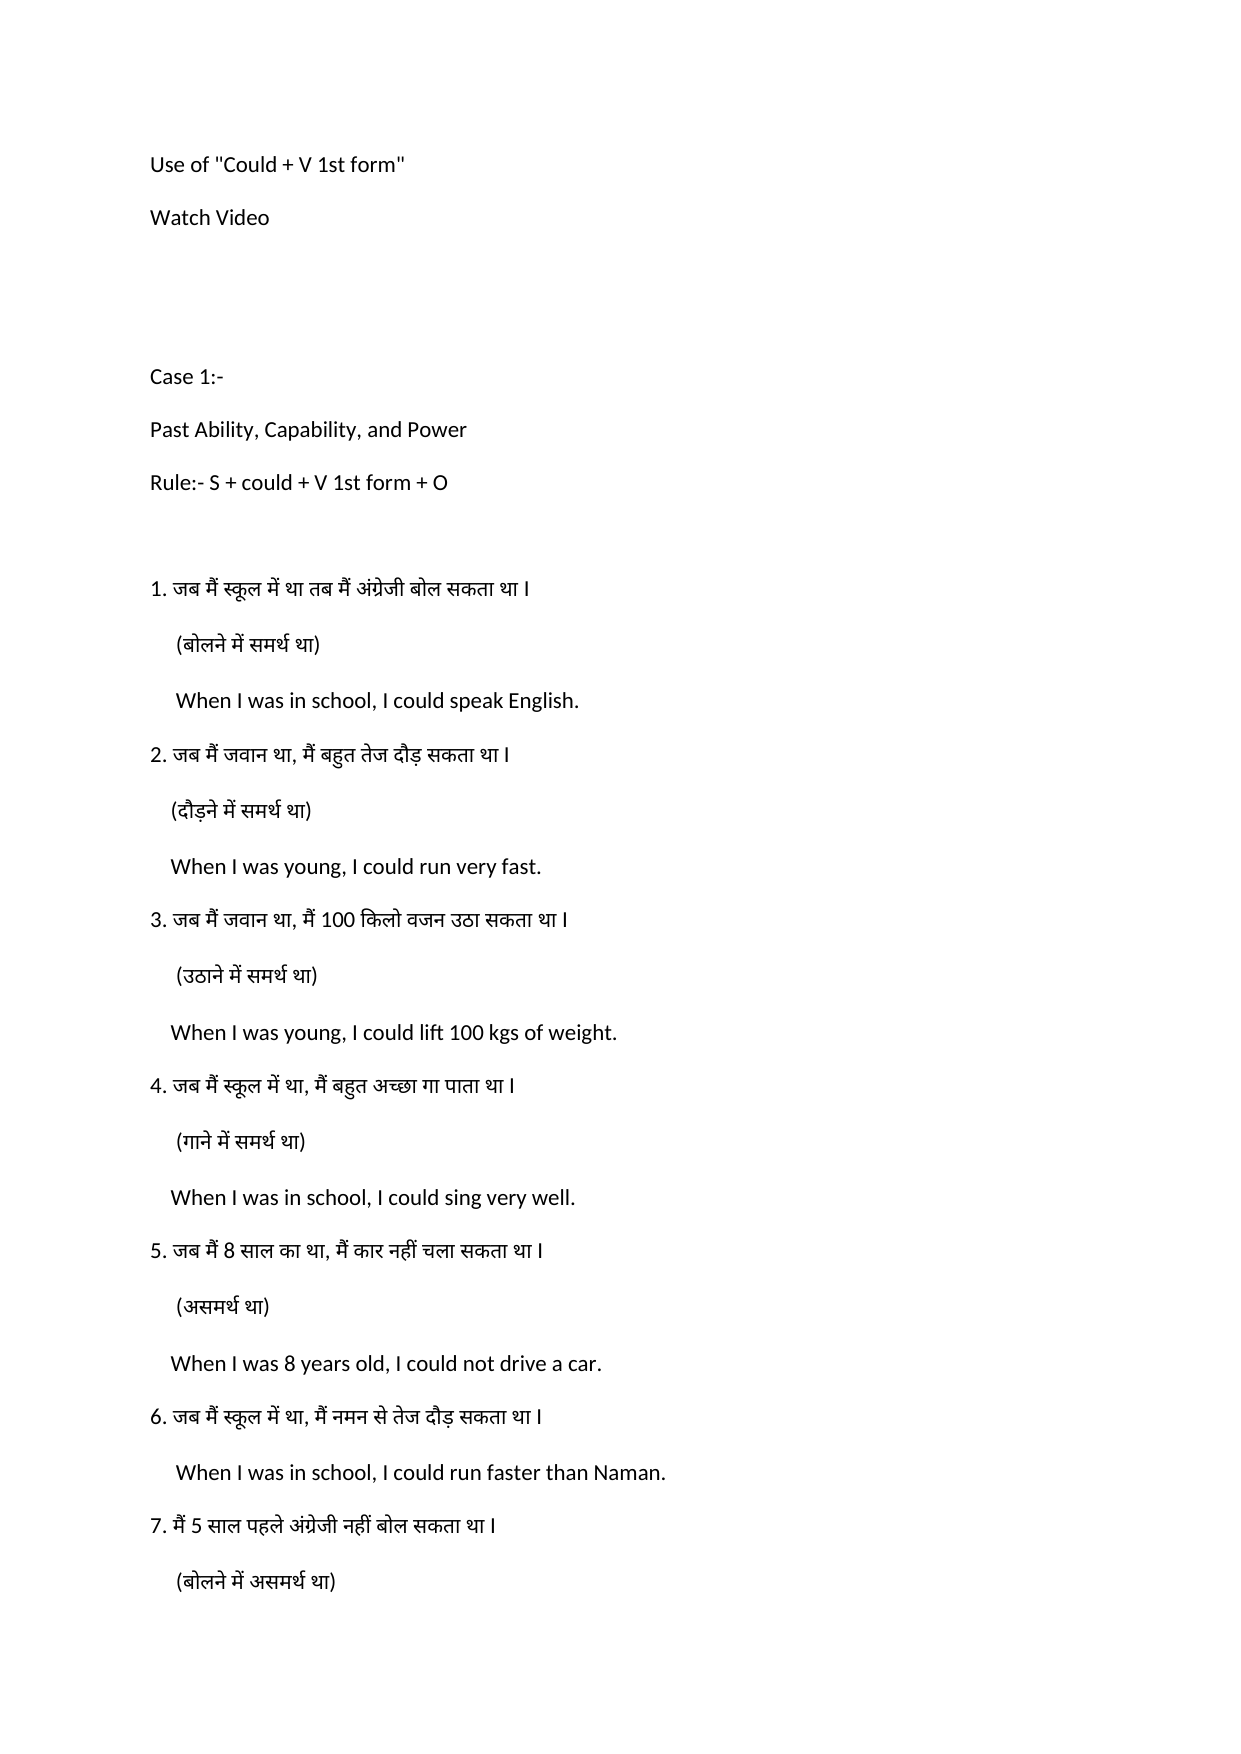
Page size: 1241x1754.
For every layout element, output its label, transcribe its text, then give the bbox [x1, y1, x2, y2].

text (असमर्थ था) [150, 1292, 1090, 1323]
text 4. जब मैं स्कूल में था, मैं बहुत अच्छा गा पाता था I [150, 1071, 1090, 1102]
text When I was in school, I could speak English. [150, 687, 1090, 715]
text (बोलने में समर्थ था) [150, 630, 1090, 661]
text 3. जब मैं जवान था, मैं 100 किलो वजन उठा सकता था I [150, 905, 1090, 936]
text Use of "Could + V 1st form" [150, 150, 1090, 178]
text 6. जब मैं स्कूल में था, मैं नमन से तेज दौड़ सकता था I [150, 1402, 1090, 1433]
text When I was 8 years old, I could not drive a car. [150, 1349, 1090, 1377]
text 5. जब मैं 8 साल का था, मैं कार नहीं चला सकता था I [150, 1236, 1090, 1267]
text (गाने में समर्थ था) [150, 1127, 1090, 1158]
text (दौड़ने में समर्थ था) [150, 796, 1090, 827]
text Watch Video [150, 203, 1090, 231]
text When I was in school, I could sing very well. [150, 1183, 1090, 1211]
text 1. जब मैं स्कूल में था तब मैं अंग्रेजी बोल सकता था I [150, 574, 1090, 605]
text When I was young, I could run very fast. [150, 852, 1090, 880]
text When I was young, I could lift 100 kgs of weight. [150, 1018, 1090, 1046]
text (उठाने में समर्थ था) [150, 961, 1090, 992]
text When I was in school, I could run faster than Naman. [150, 1458, 1090, 1486]
text Case 1:- [150, 362, 1090, 390]
text 2. जब मैं जवान था, मैं बहुत तेज दौड़ सकता था I [150, 740, 1090, 771]
text (बोलने में असमर्थ था) [150, 1567, 1090, 1598]
text 7. मैं 5 साल पहले अंग्रेजी नहीं बोल सकता था I [150, 1511, 1090, 1542]
text Past Ability, Capability, and Power [150, 415, 1090, 443]
text Rule:- S + could + V 1st form + O [150, 468, 1090, 496]
